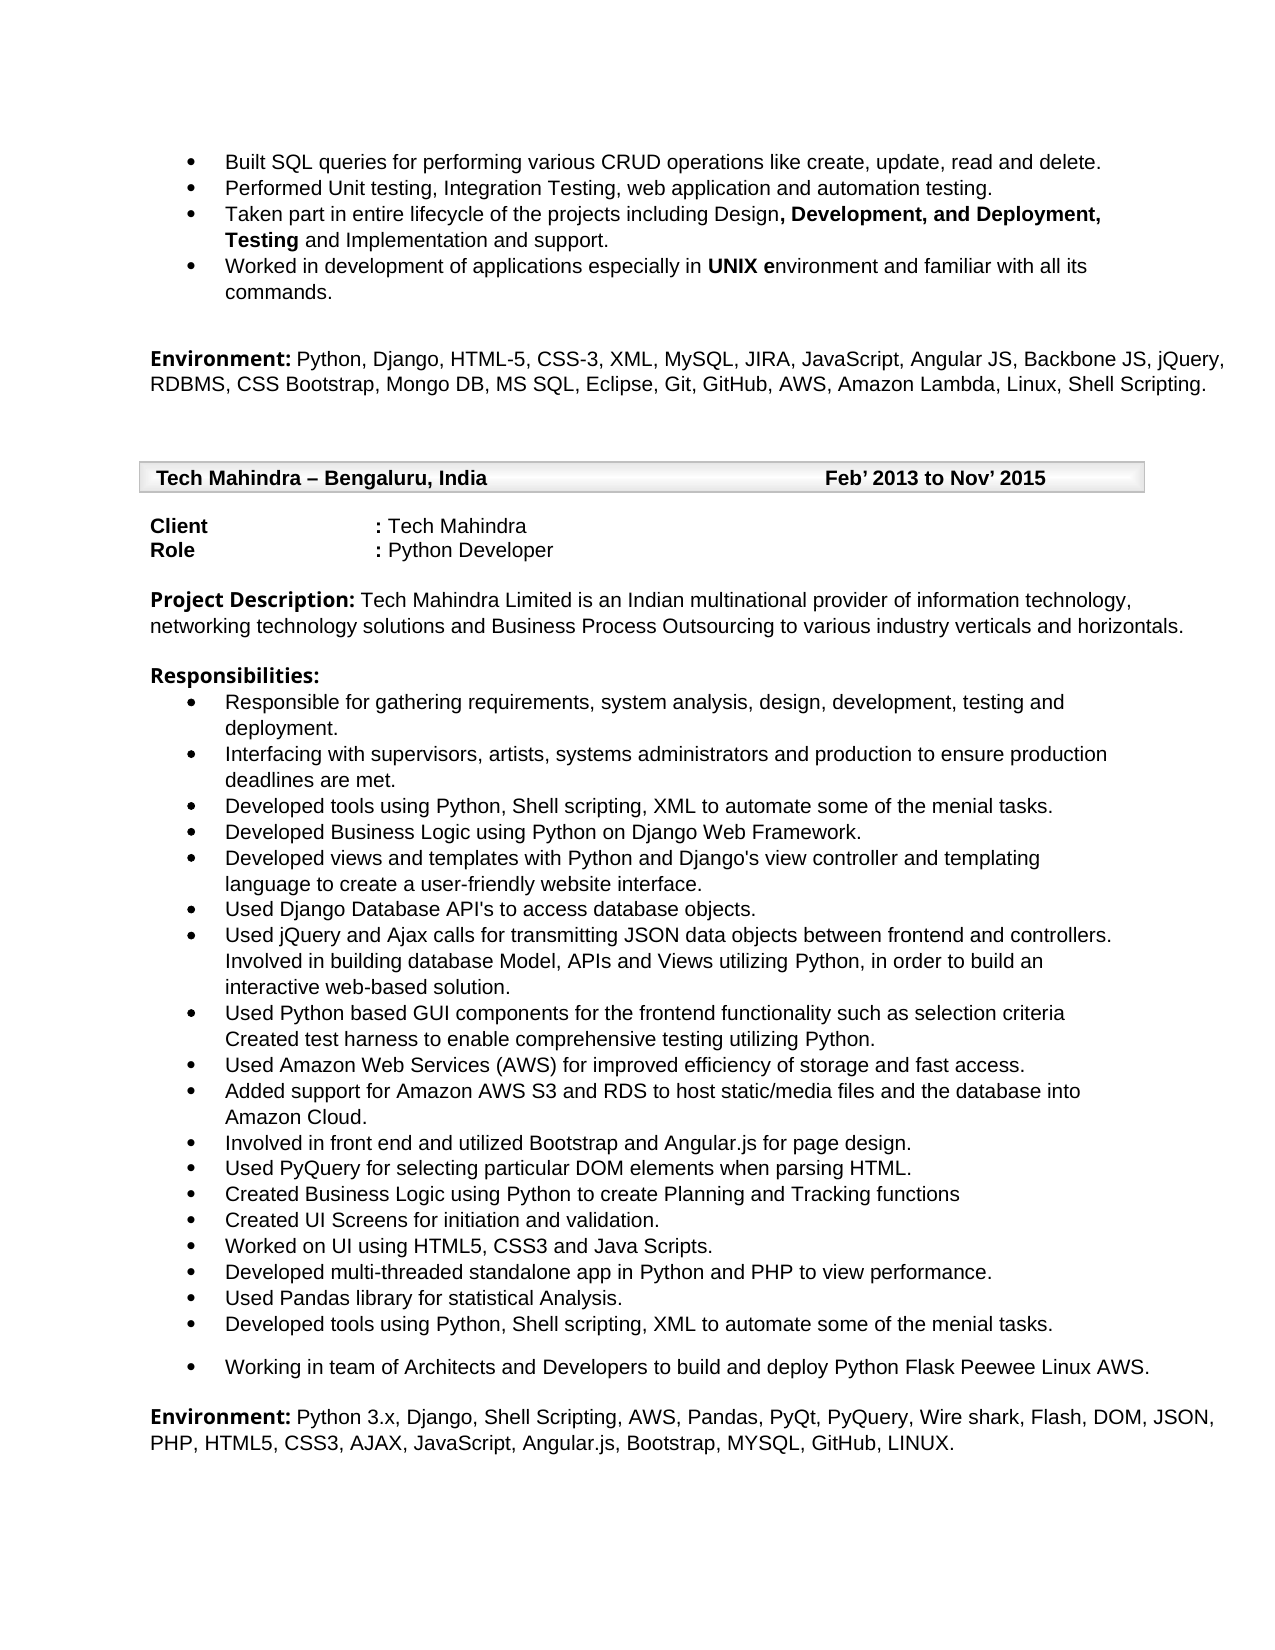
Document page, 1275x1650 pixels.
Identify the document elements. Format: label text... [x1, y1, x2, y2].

list Performed Unit testing, Integration Testing, web application and automation testing. [187, 176, 1125, 200]
list Developed tools using Python, Shell scripting, XML to automate some of the menial tasks. [187, 794, 1125, 818]
list Interfacing with supervisors, artists, systems administrators and production to ensure production deadlines are met. [187, 742, 1125, 792]
list Added support for Amazon AWS S3 and RDS to host static/media files and the database into Amazon Cloud. [187, 1078, 1125, 1128]
list Used jQuery and Ajax calls for transmitting JSON data objects between frontend and controllers. Involved in building database Model, APIs and Views utilizing Python, in order to build an interactive web-based solution. [187, 923, 1125, 999]
text Environment: Python, Django, HTML-5, CSS-3, XML, MySQL, JIRA, JavaScript, Angular JS, Backbone JS, jQuery, RDBMS, CSS Bootstrap, Mongo DB, MS SQL, Eclipse, Git, GitHub, AWS, Amazon Lambda, Linux, Shell Scripting. [150, 344, 1234, 396]
list Responsible for gathering requirements, system analysis, design, development, testing and deployment. [187, 690, 1125, 740]
text Client : Tech Mahindra [150, 513, 1125, 537]
list Created UI Screens for initiation and validation. [187, 1208, 1125, 1232]
list Used Pandas library for statistical Analysis. [187, 1286, 1125, 1310]
list Developed multi-threaded standalone app in Python and PHP to view performance. [187, 1260, 1125, 1284]
text Environment: Python 3.x, Django, Shell Scripting, AWS, Pandas, PyQt, PyQuery, Wire shark, Flash, DOM, JSON, PHP, HTML5, CSS3, AJAX, JavaScript, Angular.js, Bootstrap, MYSQL, GitHub, LINUX. [150, 1402, 1234, 1455]
list Used Django Database API's to access database objects. [187, 897, 1125, 921]
list Worked in development of applications especially in UNIX environment and familiar with all its commands. [187, 254, 1125, 303]
list Developed views and templates with Python and Django's view controller and templating language to create a user-friendly website interface. [187, 846, 1125, 895]
list Built SQL queries for performing various CRUD operations like create, update, read and delete. [187, 150, 1125, 174]
text Responsibilities: [150, 662, 1234, 690]
list Developed tools using Python, Shell scripting, XML to automate some of the menial tasks. [187, 1312, 1125, 1336]
list Taken part in entire lifecycle of the projects including Design, Development, and Deployment, Testing and Implementation and support. [187, 202, 1125, 252]
list Developed Business Logic using Python on Django Web Framework. [187, 819, 1125, 844]
list Worked on UI using HTML5, CSS3 and Java Scripts. [187, 1234, 1125, 1258]
list Used Python based GUI components for the frontend functionality such as selection criteria Created test harness to enable comprehensive testing utilizing Python. [187, 1001, 1125, 1051]
list Created Business Logic using Python to create Planning and Tracking functions [187, 1182, 1125, 1206]
list Working in team of Architects and Developers to build and deploy Python Flask Peewee Linux AWS. [187, 1354, 1234, 1378]
list Involved in front end and utilized Bootstrap and Angular.js for page design. [187, 1130, 1125, 1154]
text Project Description: Tech Mahindra Limited is an Indian multinational provider of information technology, networking technology solutions and Business Process Outsourcing to various industry verticals and horizontals. [150, 585, 1234, 638]
text Tech Mahindra – Bengaluru, India Feb’ 2013 to Nov’ 2015 [150, 466, 1125, 489]
list Used Amazon Web Services (AWS) for improved efficiency of storage and fast access. [187, 1053, 1125, 1077]
text Role : Python Developer [150, 537, 1125, 561]
list Used PyQuery for selecting particular DOM elements when parsing HTML. [187, 1156, 1125, 1180]
